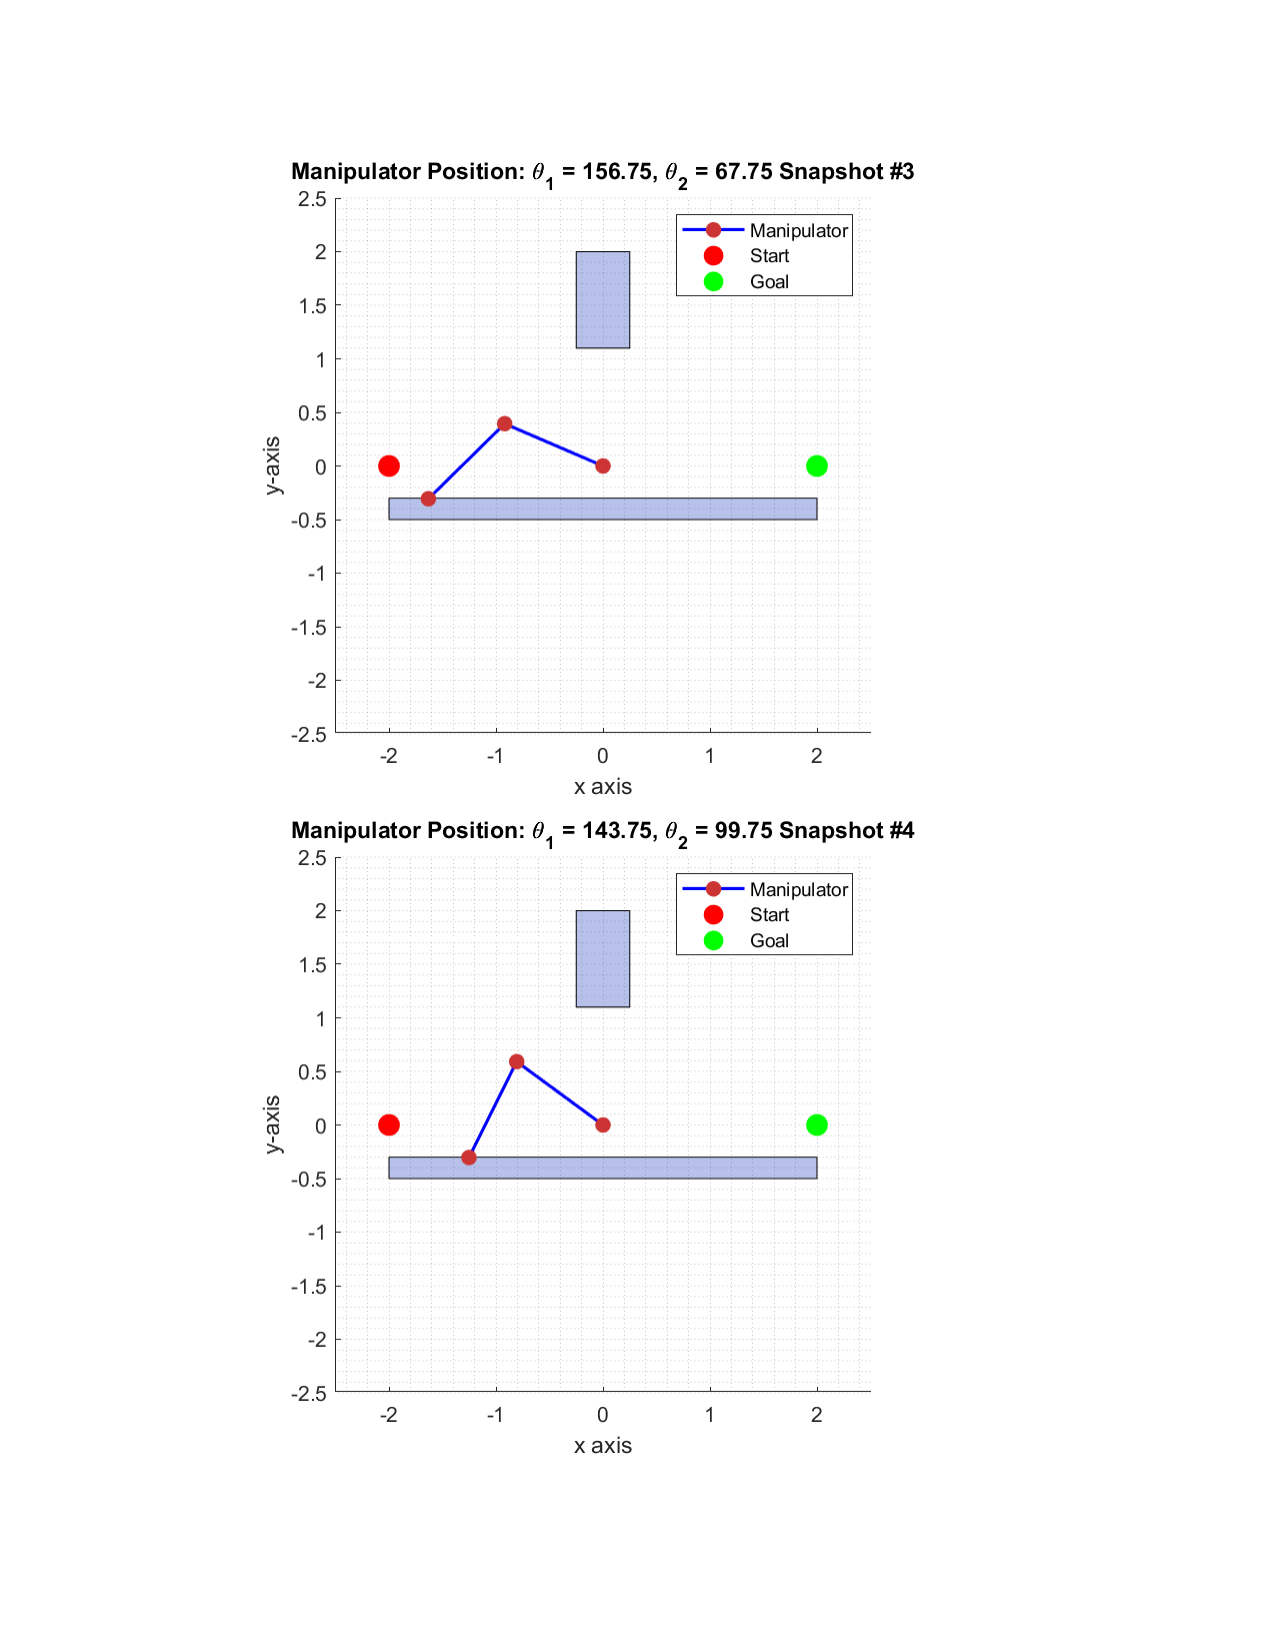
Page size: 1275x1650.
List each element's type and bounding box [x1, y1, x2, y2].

picture [150, 808, 1025, 1465]
picture [150, 150, 1025, 806]
